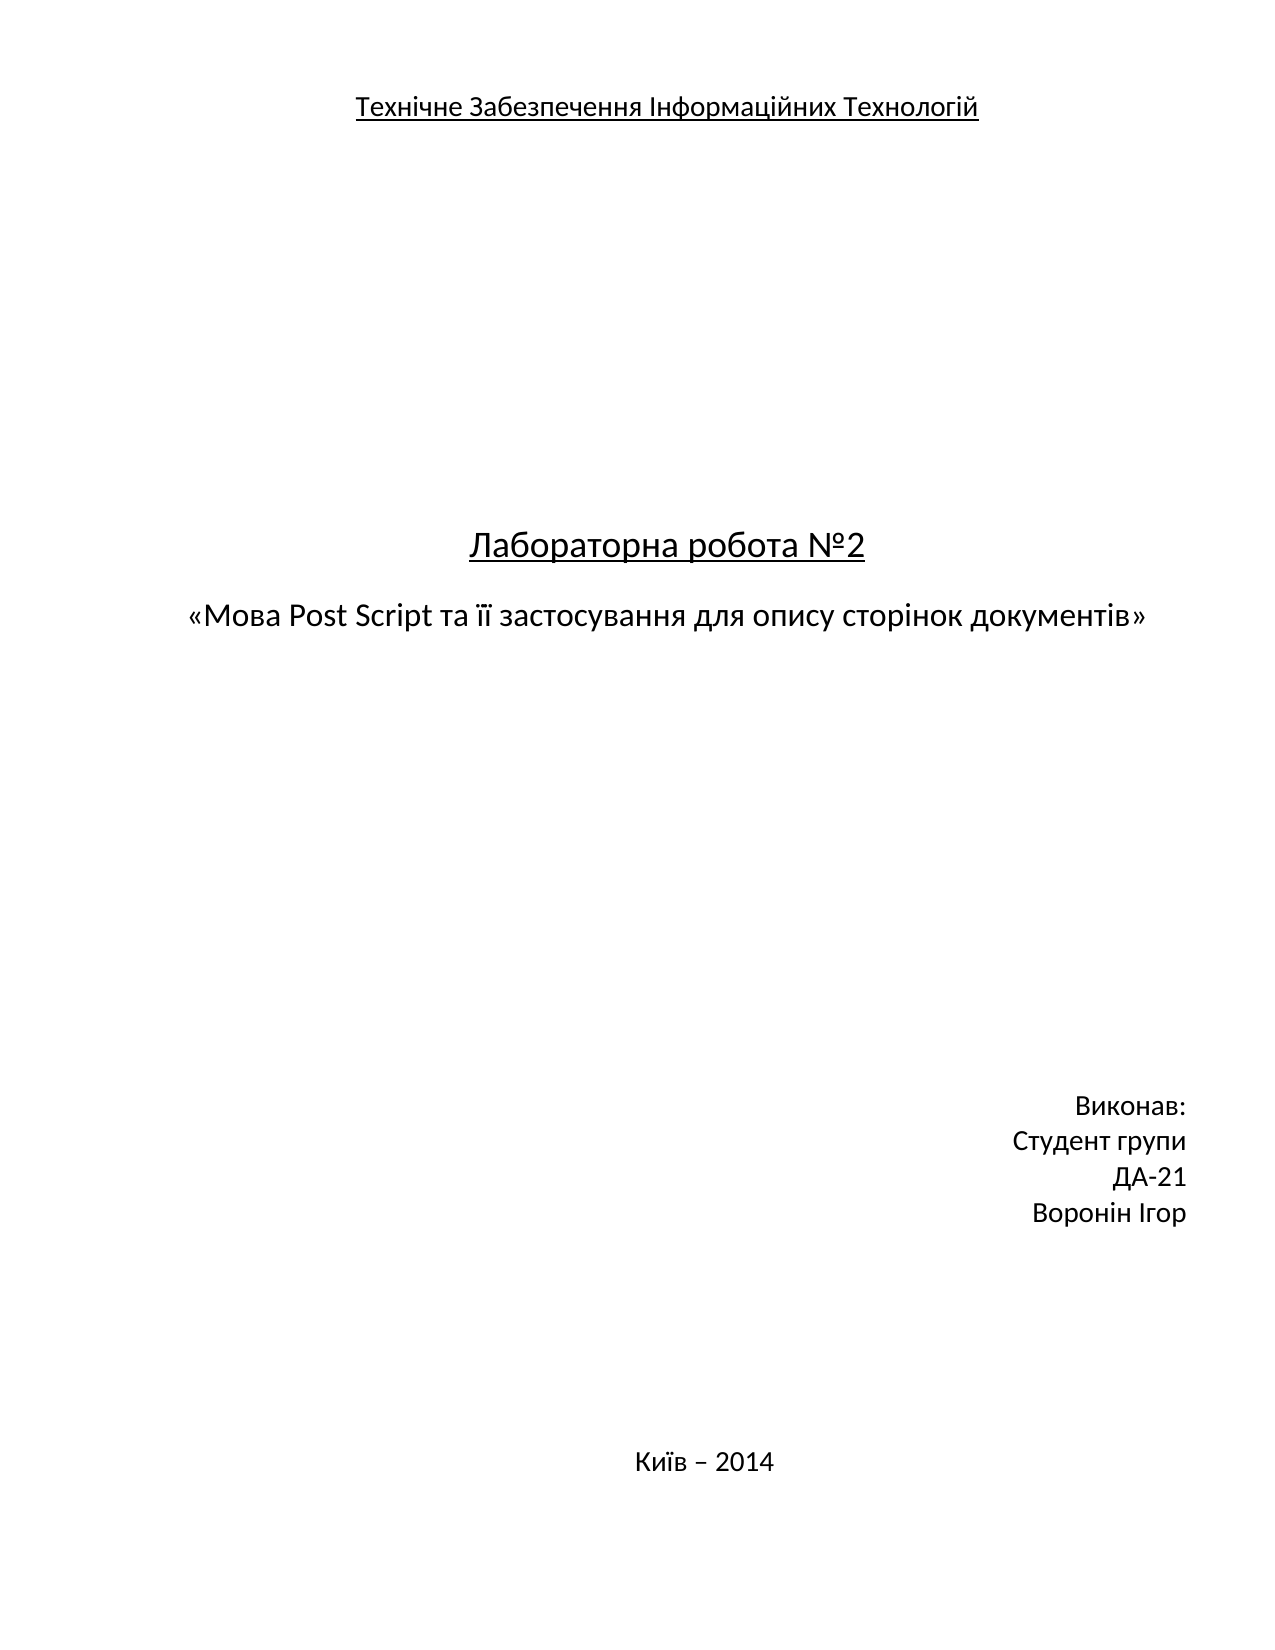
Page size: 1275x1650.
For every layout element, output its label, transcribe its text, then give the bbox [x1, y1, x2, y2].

text ДА-21 [148, 1158, 1186, 1194]
text Лабораторна робота №2 [148, 521, 1186, 567]
text Виконав: [148, 1087, 1186, 1122]
text Воронін Ігор [148, 1194, 1186, 1229]
text Технічне Забезпечення Інформаційних Технологій [148, 88, 1186, 124]
text Студент групи [148, 1122, 1186, 1158]
text «Мова Post Script та її застосування для опису сторінок документів» [148, 594, 1186, 635]
text Київ – 2014 [148, 1443, 1186, 1479]
